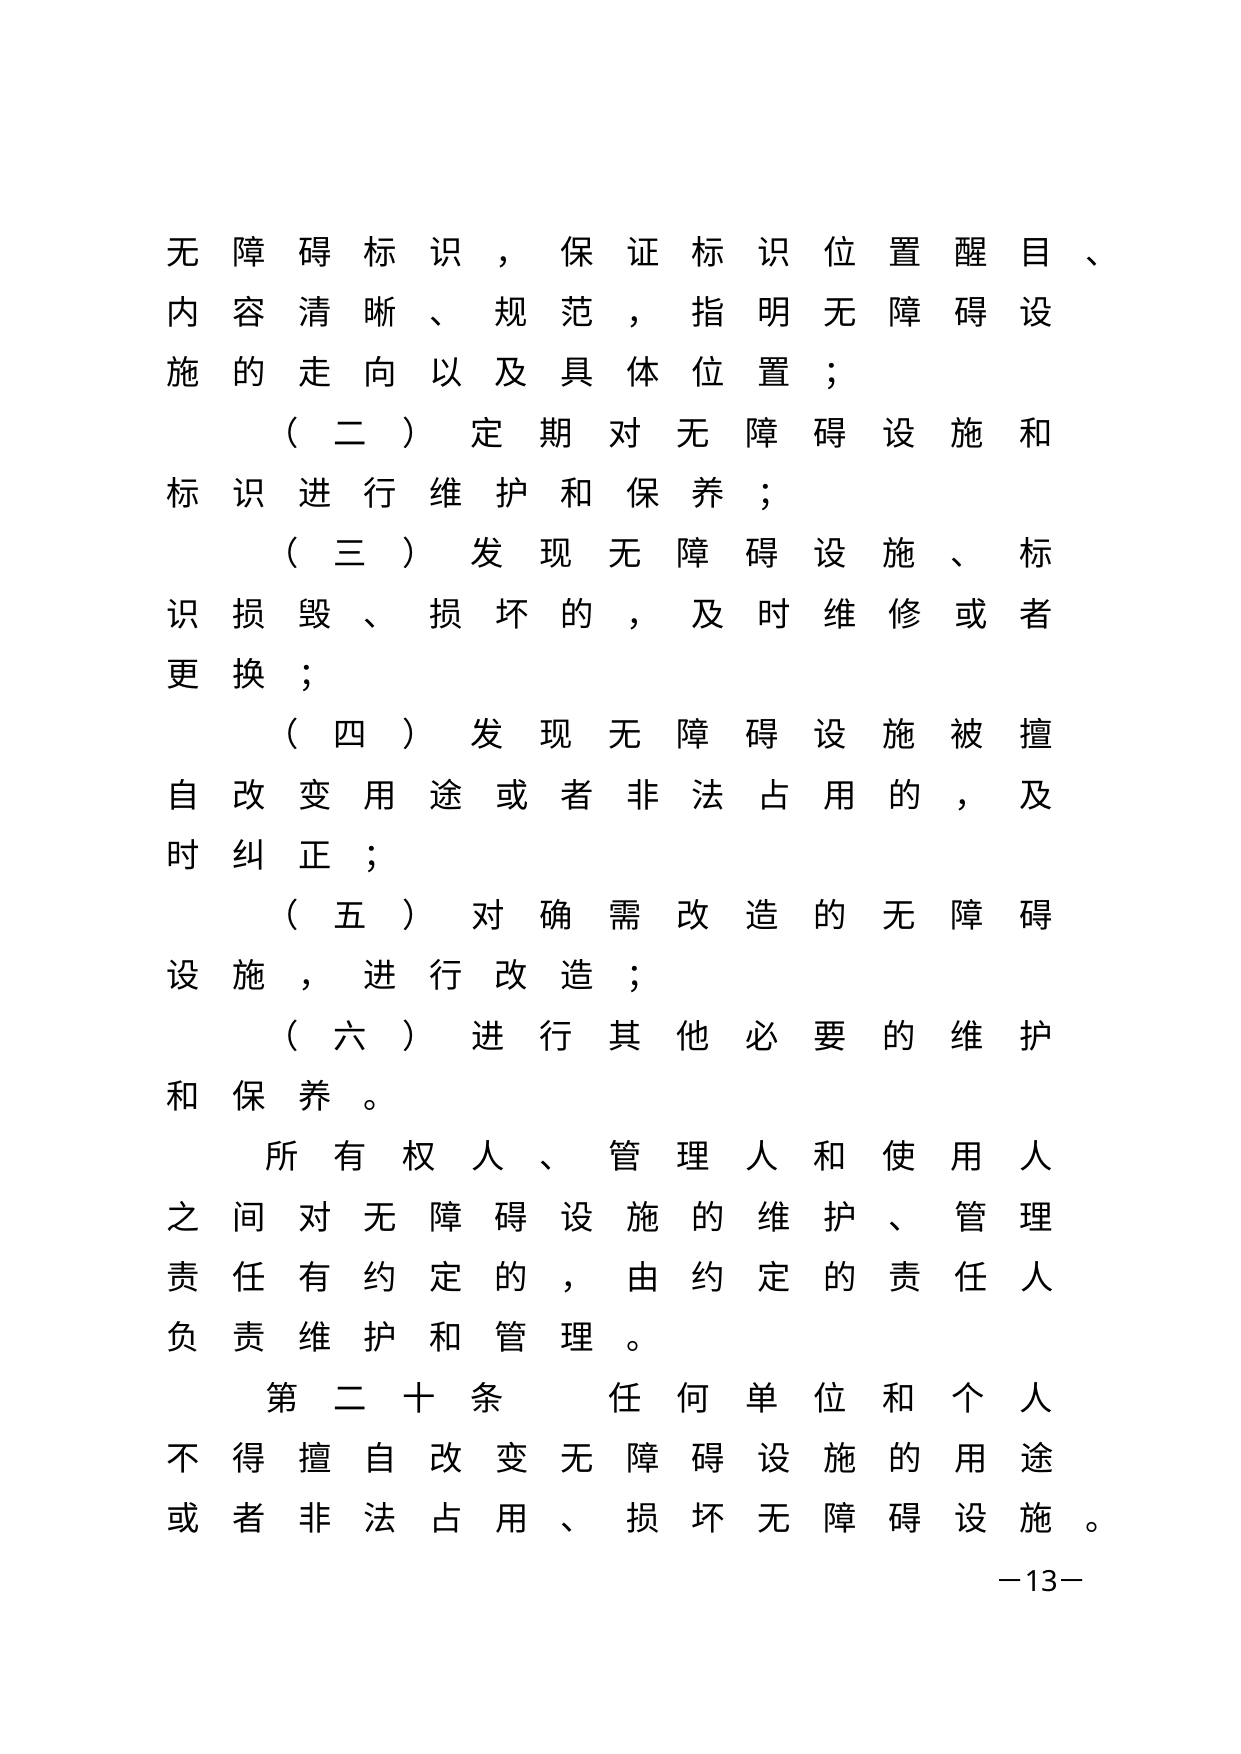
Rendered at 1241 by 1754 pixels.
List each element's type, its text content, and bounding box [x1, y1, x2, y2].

text （一）设置符合国家标准的无障碍标识，保证标识位置醒目、内容清晰、规范，指明无障碍设施的走向以及具体位置； [167, 219, 1085, 400]
text （六）进行其他必要的维护和保养。 [167, 1003, 1085, 1124]
text （五）对确需改造的无障碍设施，进行改造； [167, 883, 1085, 1003]
text （四）发现无障碍设施被擅自改变用途或者非法占用的，及时纠正； [167, 702, 1085, 883]
text 第二十条 任何单位和个人不得擅自改变无障碍设施的用途或者非法占用、损坏无障碍设施。因特殊情况临时占用无障碍设施的，应当公告并设置护栏、警示标志或者信号设施，同时采取必要的替代性措施。临时占用期满，应当及时恢复原状。 [167, 1365, 1085, 1546]
text 所有权人、管理人和使用人之间对无障碍设施的维护、管理责任有约定的，由约定的责任人负责维护和管理。 [167, 1124, 1085, 1365]
text （二）定期对无障碍设施和标识进行维护和保养； [167, 400, 1085, 521]
text （三）发现无障碍设施、标识损毁、损坏的，及时维修或者更换； [167, 521, 1085, 702]
